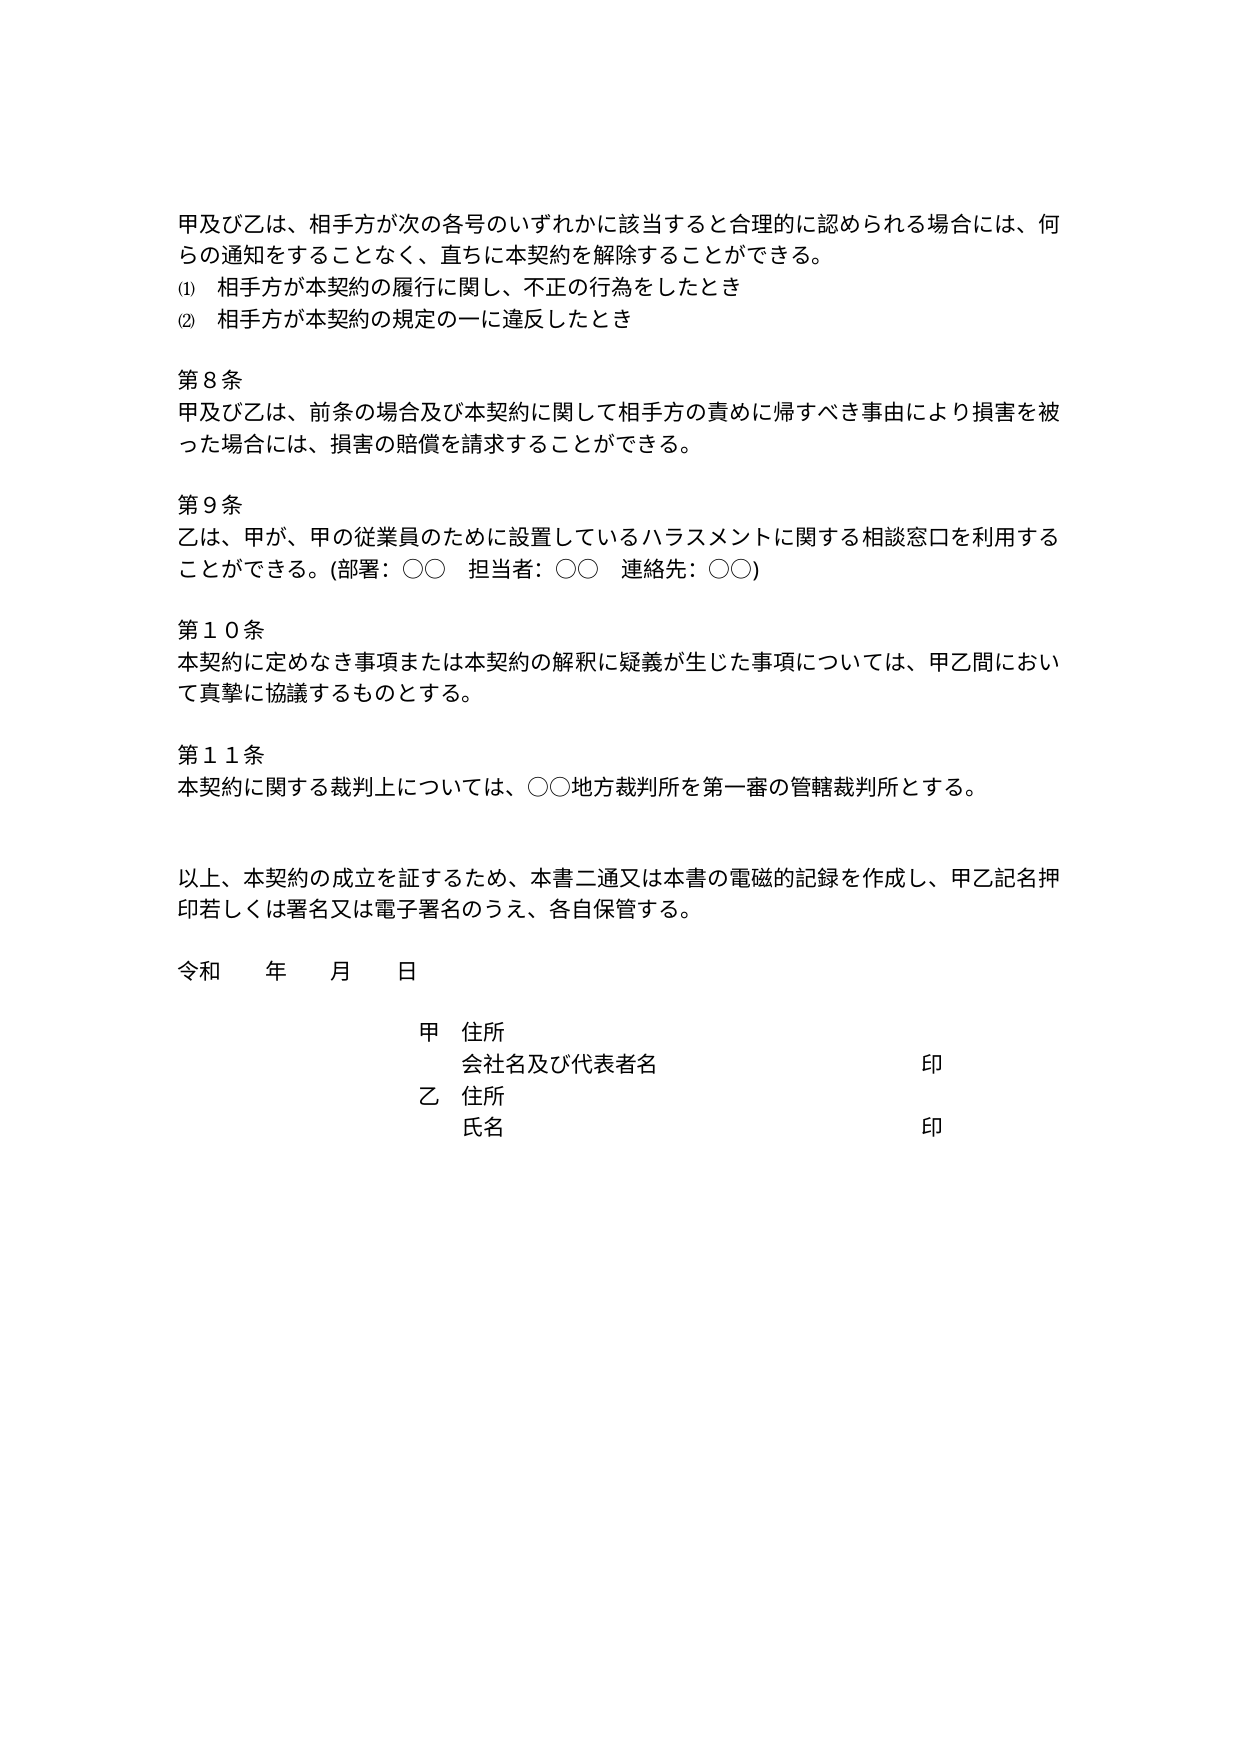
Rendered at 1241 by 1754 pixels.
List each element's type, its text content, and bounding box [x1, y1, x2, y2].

text 乙は、甲が、甲の従業員のために設置しているハラスメントに関する相談窓口を利用することができる。(部署：○○ 担当者：○○ 連絡先：○○) [177, 520, 1063, 583]
text 会社名及び代表者名 印 [177, 1047, 1063, 1079]
text 第９条 [177, 488, 1063, 520]
text 以上、本契約の成立を証するため、本書二通又は本書の電磁的記録を作成し、甲乙記名押印若しくは署名又は電子署名のうえ、各自保管する。 [177, 861, 1063, 924]
text ⑴ 相手方が本契約の履行に関し、不正の行為をしたとき [177, 270, 1063, 302]
text 氏名 印 [177, 1110, 1063, 1142]
text 第１０条 [177, 613, 1063, 645]
text ⑵ 相手方が本契約の規定の一に違反したとき [177, 302, 1063, 334]
text 甲 住所 [177, 1015, 1063, 1047]
text 甲及び乙は、相手方が次の各号のいずれかに該当すると合理的に認められる場合には、何らの通知をすることなく、直ちに本契約を解除することができる。 [177, 207, 1063, 270]
text 本契約に定めなき事項または本契約の解釈に疑義が生じた事項については、甲乙間において真摯に協議するものとする。 [177, 645, 1063, 708]
text 第１１条 [177, 738, 1063, 769]
text 乙 住所 [177, 1079, 1063, 1110]
text 令和 年 月 日 [177, 954, 1063, 986]
text 本契約に関する裁判上については、○○地方裁判所を第一審の管轄裁判所とする。 [177, 769, 1063, 801]
text 甲及び乙は、前条の場合及び本契約に関して相手方の責めに帰すべき事由により損害を被った場合には、損害の賠償を請求することができる。 [177, 395, 1063, 458]
text 第８条 [177, 363, 1063, 395]
